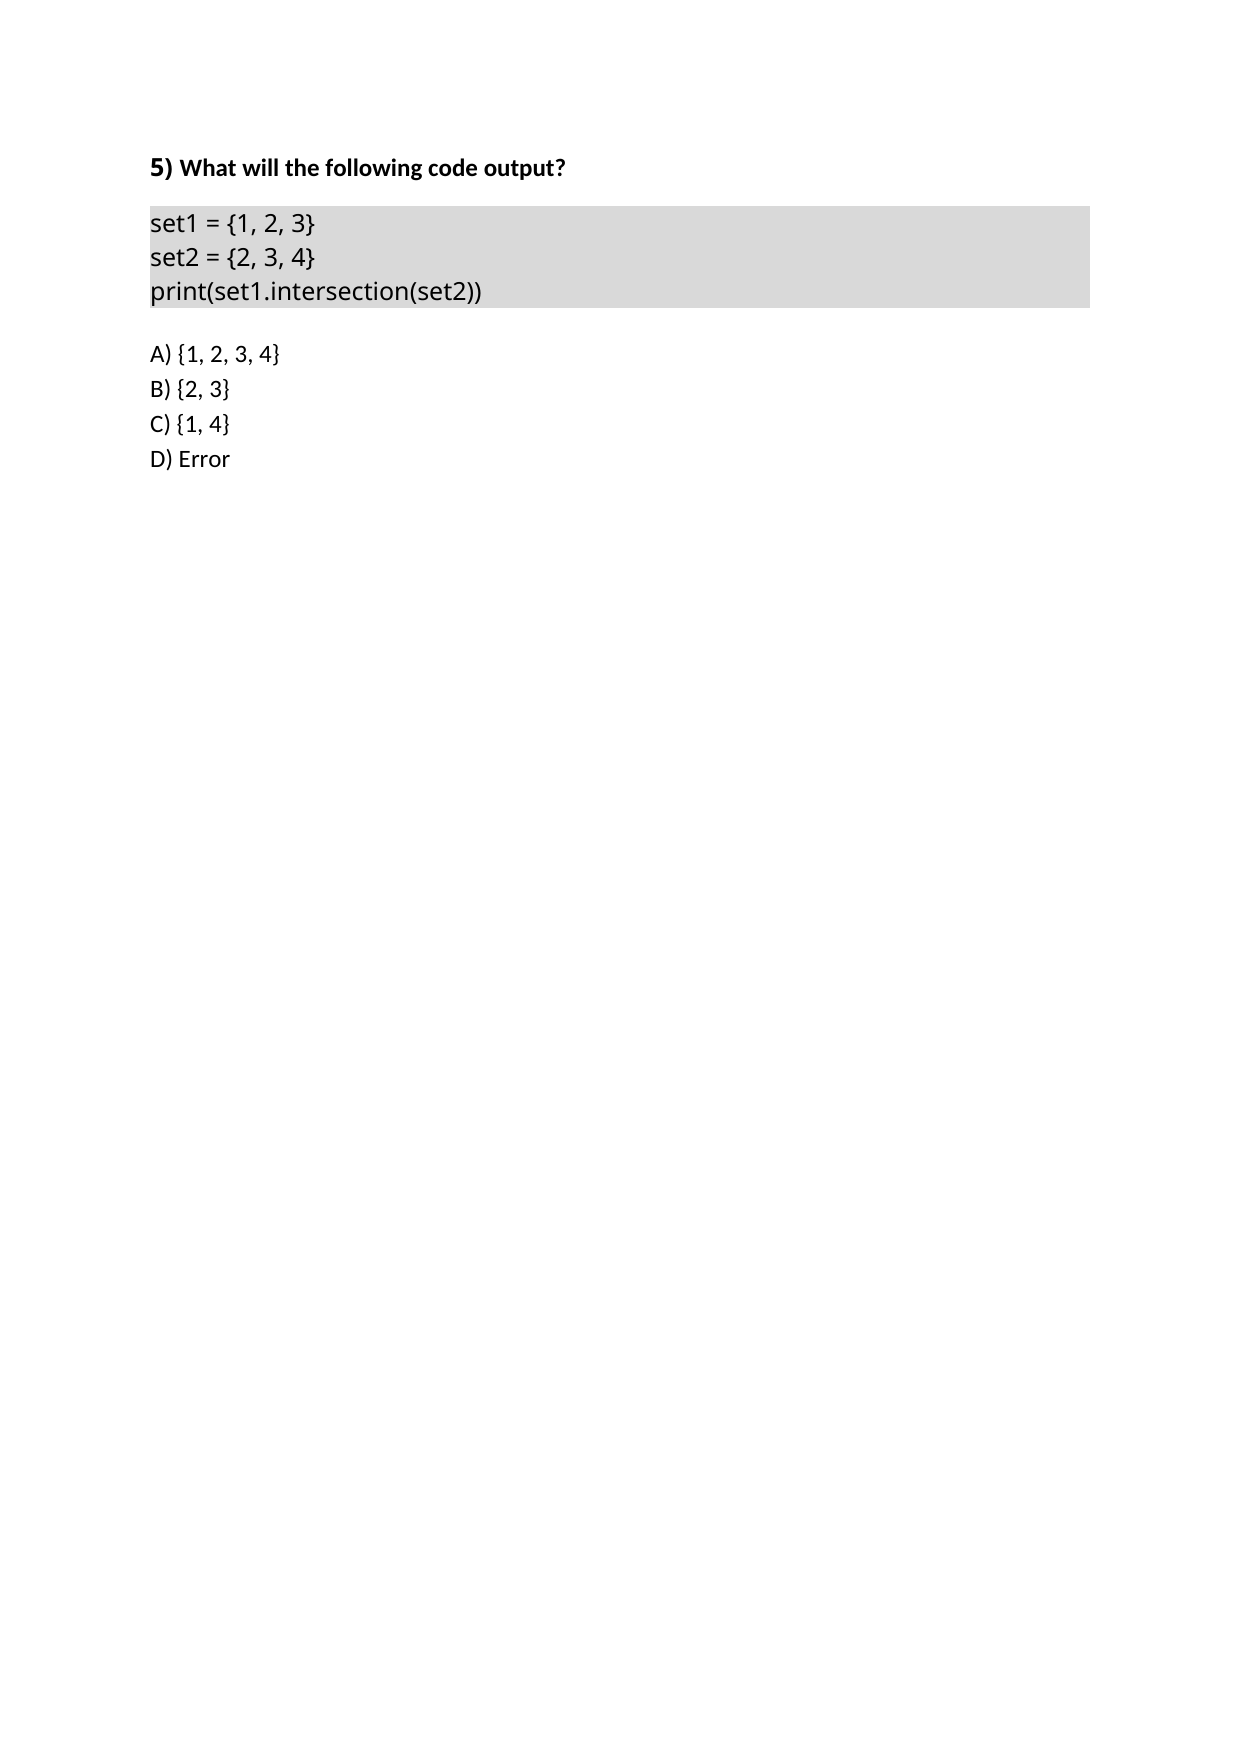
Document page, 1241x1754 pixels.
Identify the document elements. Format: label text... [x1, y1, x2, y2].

text A) {1, 2, 3, 4} B) {2, 3} C) {1, 4} D) Error [150, 338, 1090, 474]
text set1 = {1, 2, 3} [150, 206, 1090, 240]
text 5) What will the following code output? [150, 150, 1090, 184]
text print(set1.intersection(set2)) [150, 274, 1090, 308]
text set2 = {2, 3, 4} [150, 240, 1090, 274]
